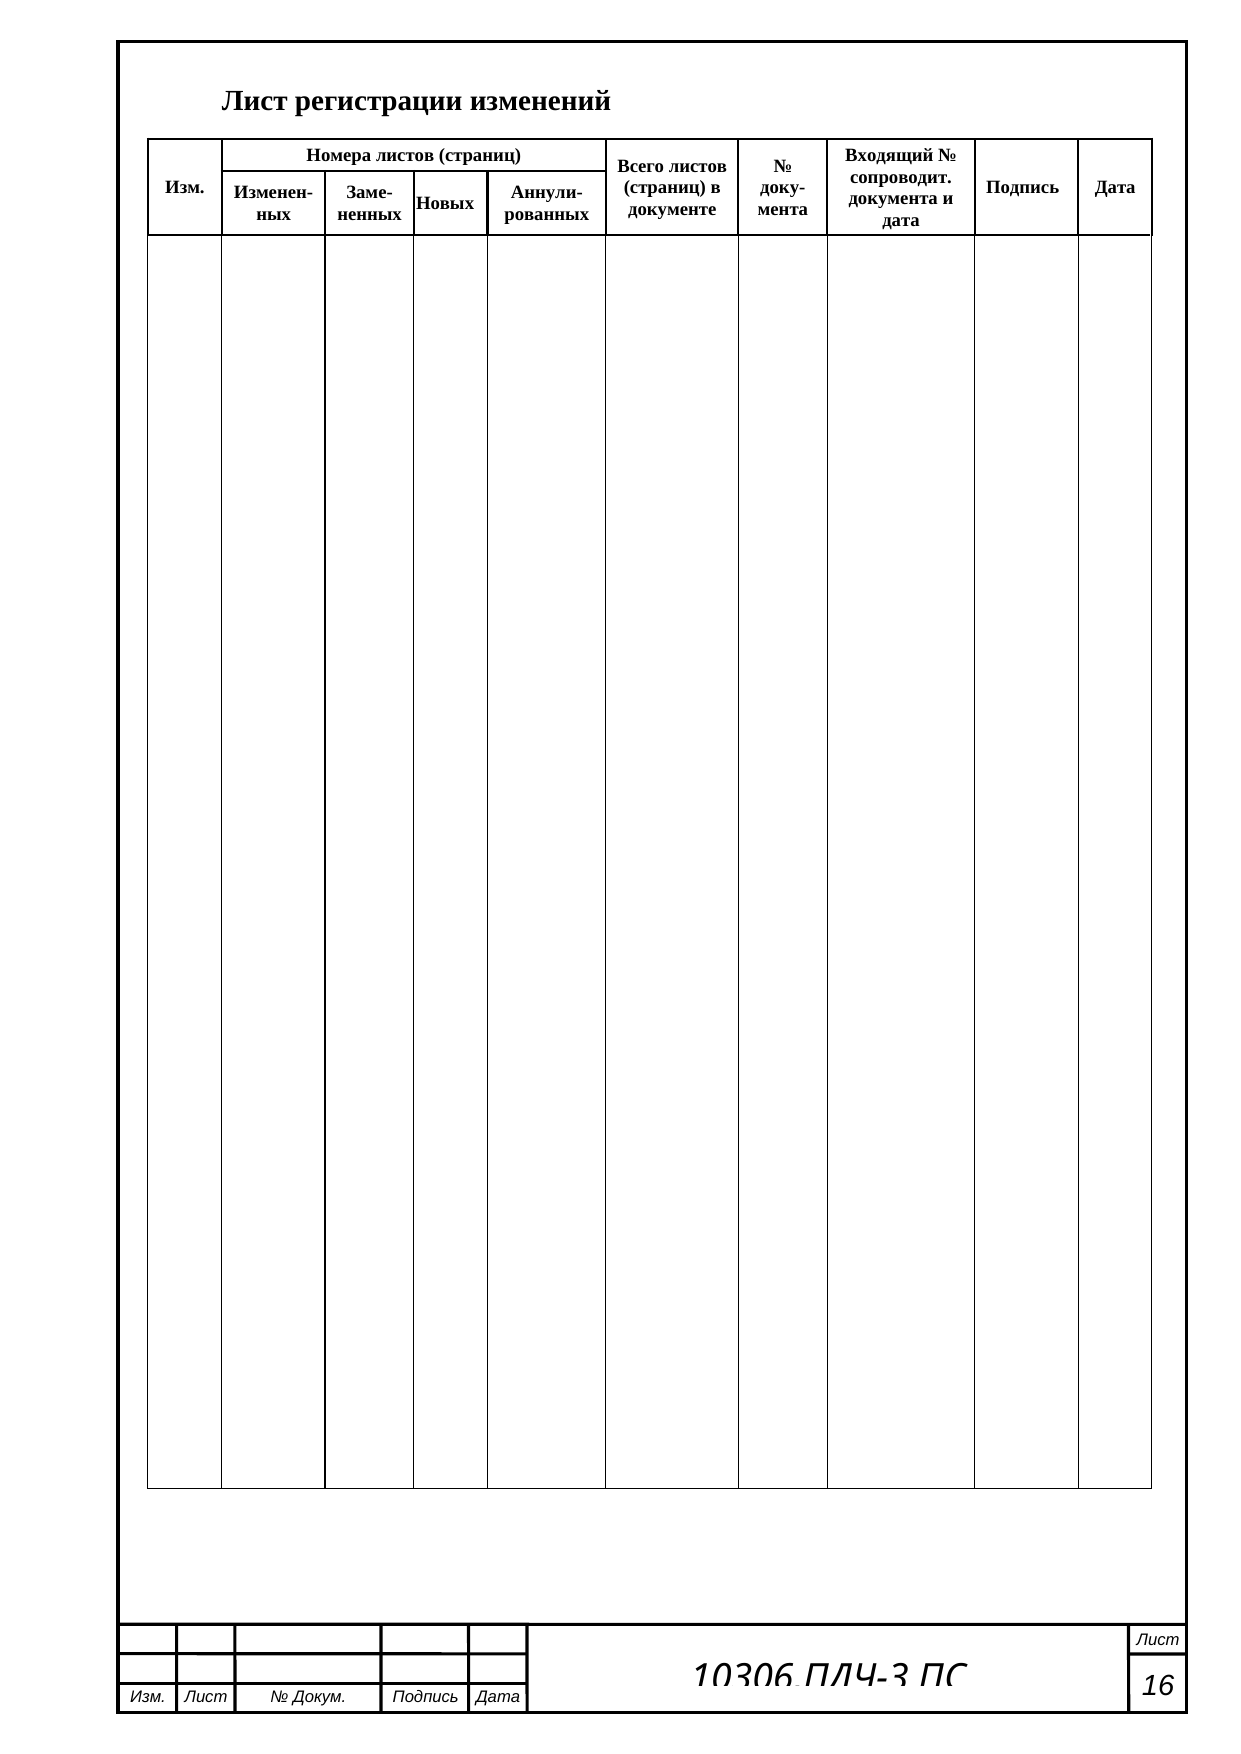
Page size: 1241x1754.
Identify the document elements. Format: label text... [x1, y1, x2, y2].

table_header Всего листов (страниц) в документе [607, 140, 737, 234]
table_cell [222, 236, 324, 1487]
table_cell Изменен-ных [223, 172, 324, 234]
table_cell [606, 236, 738, 1487]
table_header Номера листов (страниц) [223, 140, 605, 170]
table_cell [414, 236, 487, 1487]
table_header № доку-мента [739, 140, 826, 234]
text Лист регистрации изменений [148, 83, 1157, 117]
table_cell [488, 236, 605, 1487]
table_cell Аннули-рованных [489, 172, 605, 234]
table_header Изм. [149, 140, 221, 234]
table_header Дата [1079, 140, 1151, 234]
table_cell Заме-ненных [326, 172, 413, 234]
table_cell [739, 236, 827, 1487]
table_header Входящий № сопроводит. документа и дата [828, 140, 974, 234]
table_cell [1079, 234, 1151, 1487]
table_cell Новых [415, 172, 486, 234]
table_cell [326, 236, 413, 1487]
table_cell [975, 236, 1078, 1487]
table_header Подпись [976, 140, 1077, 234]
table_cell [828, 236, 974, 1487]
table_cell [148, 236, 221, 1487]
